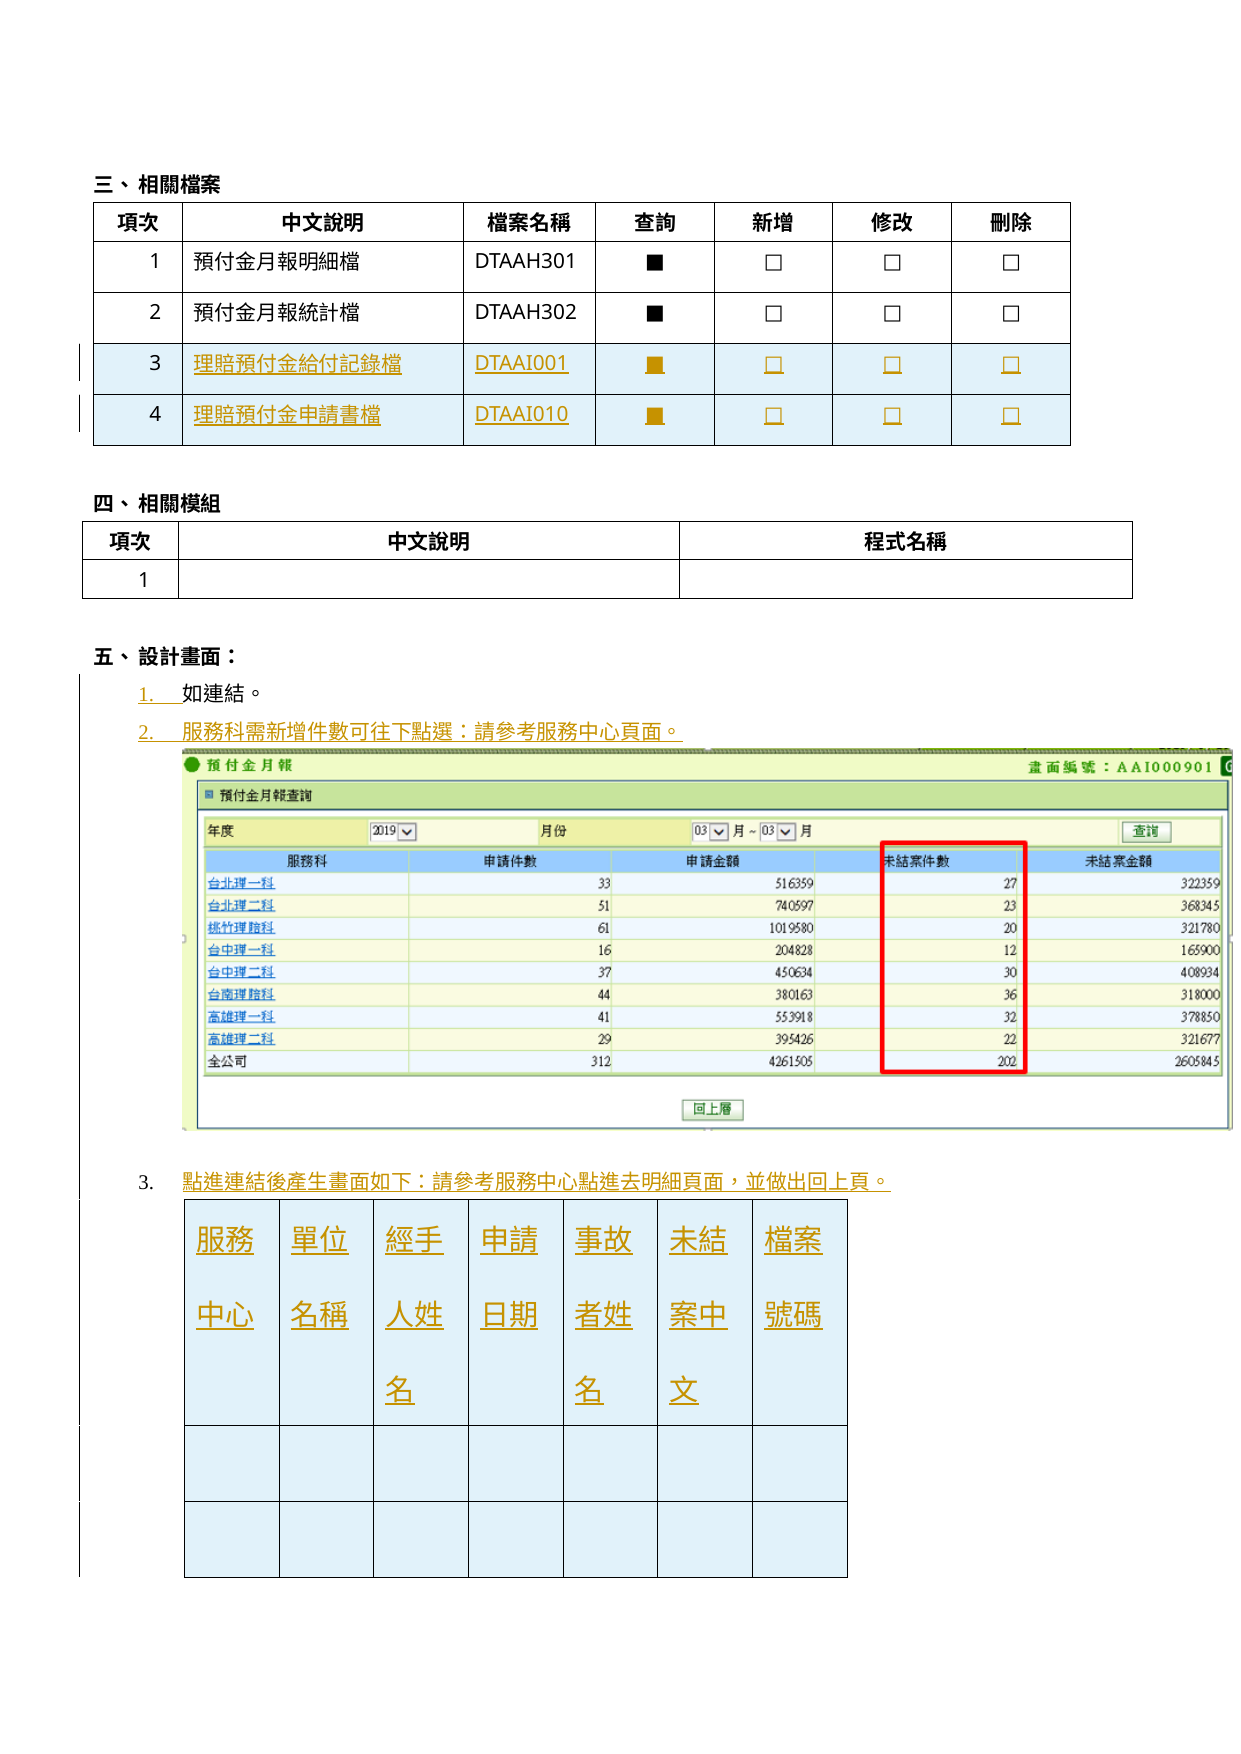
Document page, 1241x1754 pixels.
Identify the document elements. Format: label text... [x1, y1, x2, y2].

table_cell 預付金月報明細檔 [183, 242, 463, 292]
table_header 查詢 [596, 203, 714, 241]
table_header 修改 [833, 203, 951, 241]
picture [182, 748, 1233, 1131]
table_cell [680, 560, 1132, 598]
table_cell □ [833, 242, 951, 292]
list 如連結。 [138, 674, 1144, 711]
table_cell [94, 242, 182, 292]
table_cell DTAAH301 [464, 242, 595, 292]
table_header 新增 [715, 203, 832, 241]
table_header 檔案名稱 [464, 203, 595, 241]
list 相關檔案 [94, 164, 1144, 202]
table_cell ■ [596, 242, 714, 292]
table_header 中文說明 [183, 203, 463, 241]
table_cell ■ [596, 293, 714, 343]
table_cell □ [833, 293, 951, 343]
table_cell [94, 293, 182, 343]
table_cell [83, 560, 178, 598]
table_header 中文說明 [179, 522, 679, 559]
table_header 項次 [94, 203, 182, 241]
table_header 程式名稱 [680, 522, 1132, 559]
table_cell □ [715, 242, 832, 292]
table_header 項次 [83, 522, 178, 559]
table_cell [179, 560, 679, 598]
table_cell □ [952, 293, 1070, 343]
list 設計畫面： [94, 636, 1144, 674]
table_cell DTAAH302 [464, 293, 595, 343]
list 相關模組 [94, 483, 1144, 521]
table_cell 預付金月報統計檔 [183, 293, 463, 343]
table_header 刪除 [952, 203, 1070, 241]
table_cell □ [715, 293, 832, 343]
table_cell □ [952, 242, 1070, 292]
